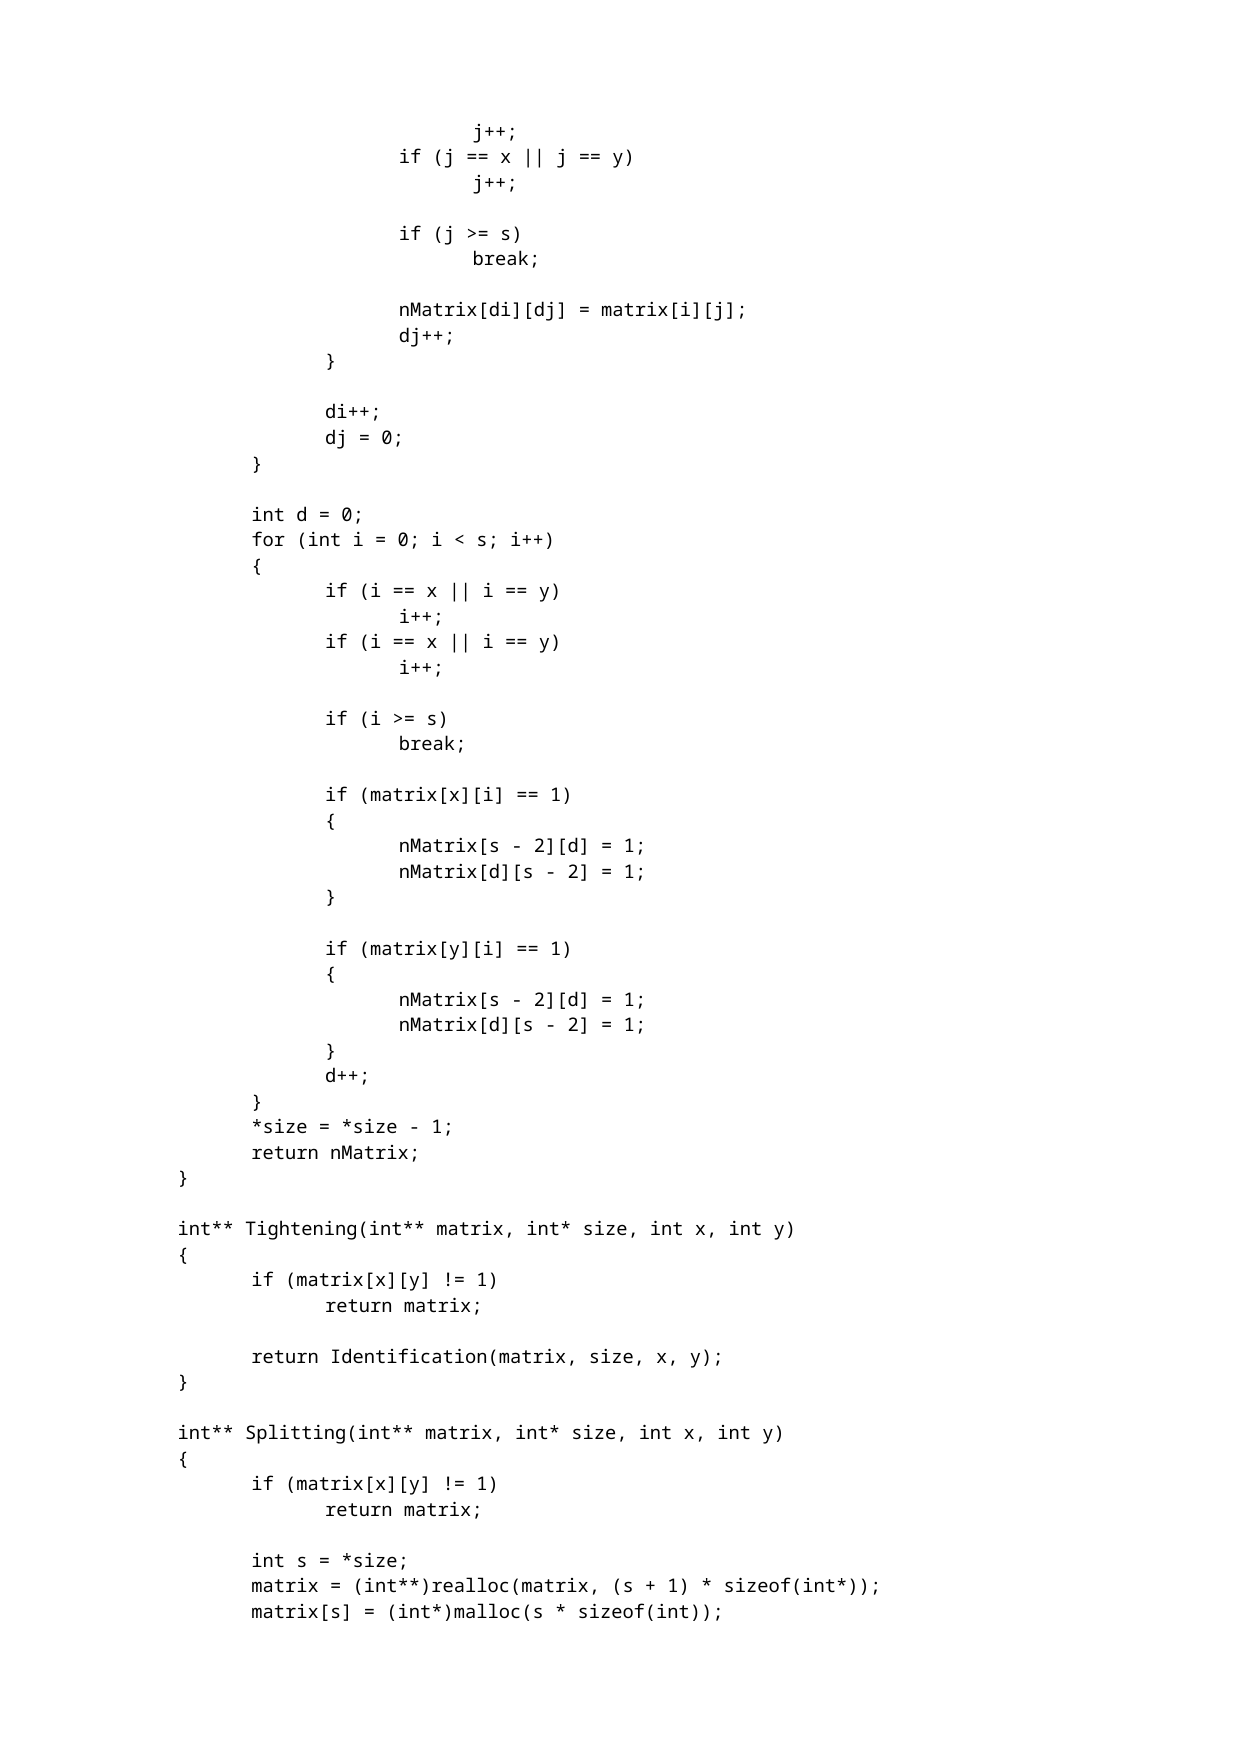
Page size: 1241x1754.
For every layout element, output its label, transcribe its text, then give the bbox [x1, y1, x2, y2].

text return matrix; [177, 1496, 1152, 1522]
text i++; [177, 654, 1152, 679]
text } [177, 1164, 1152, 1190]
text if (matrix[y][i] == 1) [177, 935, 1152, 960]
text j++; [177, 118, 1152, 144]
text if (j >= s) [177, 220, 1152, 246]
text if (matrix[x][y] != 1) [177, 1471, 1152, 1496]
text if (i >= s) [177, 705, 1152, 731]
text int** Tightening(int** matrix, int* size, int x, int y) [177, 1216, 1152, 1241]
text { [177, 552, 1152, 577]
text matrix[s] = (int*)malloc(s * sizeof(int)); [177, 1598, 1152, 1624]
text nMatrix[s - 2][d] = 1; [177, 986, 1152, 1011]
text matrix = (int**)realloc(matrix, (s + 1) * sizeof(int*)); [177, 1573, 1152, 1598]
text } [177, 450, 1152, 475]
text return Identification(matrix, size, x, y); [177, 1343, 1152, 1369]
text d++; [177, 1062, 1152, 1088]
text { [177, 1445, 1152, 1471]
text int s = *size; [177, 1547, 1152, 1573]
text { [177, 1241, 1152, 1267]
text nMatrix[d][s - 2] = 1; [177, 858, 1152, 884]
text if (i == x || i == y) [177, 577, 1152, 603]
text } [177, 1369, 1152, 1394]
text for (int i = 0; i < s; i++) [177, 526, 1152, 552]
text *size = *size - 1; [177, 1113, 1152, 1139]
text nMatrix[di][dj] = matrix[i][j]; [177, 297, 1152, 322]
text return nMatrix; [177, 1139, 1152, 1164]
text break; [177, 731, 1152, 756]
text { [177, 960, 1152, 986]
text nMatrix[d][s - 2] = 1; [177, 1011, 1152, 1037]
text break; [177, 246, 1152, 271]
text } [177, 1088, 1152, 1113]
text nMatrix[s - 2][d] = 1; [177, 833, 1152, 858]
text } [177, 348, 1152, 373]
text int d = 0; [177, 501, 1152, 526]
text int** Splitting(int** matrix, int* size, int x, int y) [177, 1420, 1152, 1445]
text } [177, 884, 1152, 909]
text if (j == x || j == y) [177, 144, 1152, 169]
text if (matrix[x][i] == 1) [177, 782, 1152, 807]
text dj = 0; [177, 424, 1152, 450]
text dj++; [177, 322, 1152, 348]
text } [177, 1037, 1152, 1062]
text di++; [177, 399, 1152, 424]
text if (i == x || i == y) [177, 628, 1152, 654]
text { [177, 807, 1152, 833]
text j++; [177, 169, 1152, 195]
text i++; [177, 603, 1152, 628]
text if (matrix[x][y] != 1) [177, 1267, 1152, 1292]
text return matrix; [177, 1292, 1152, 1318]
